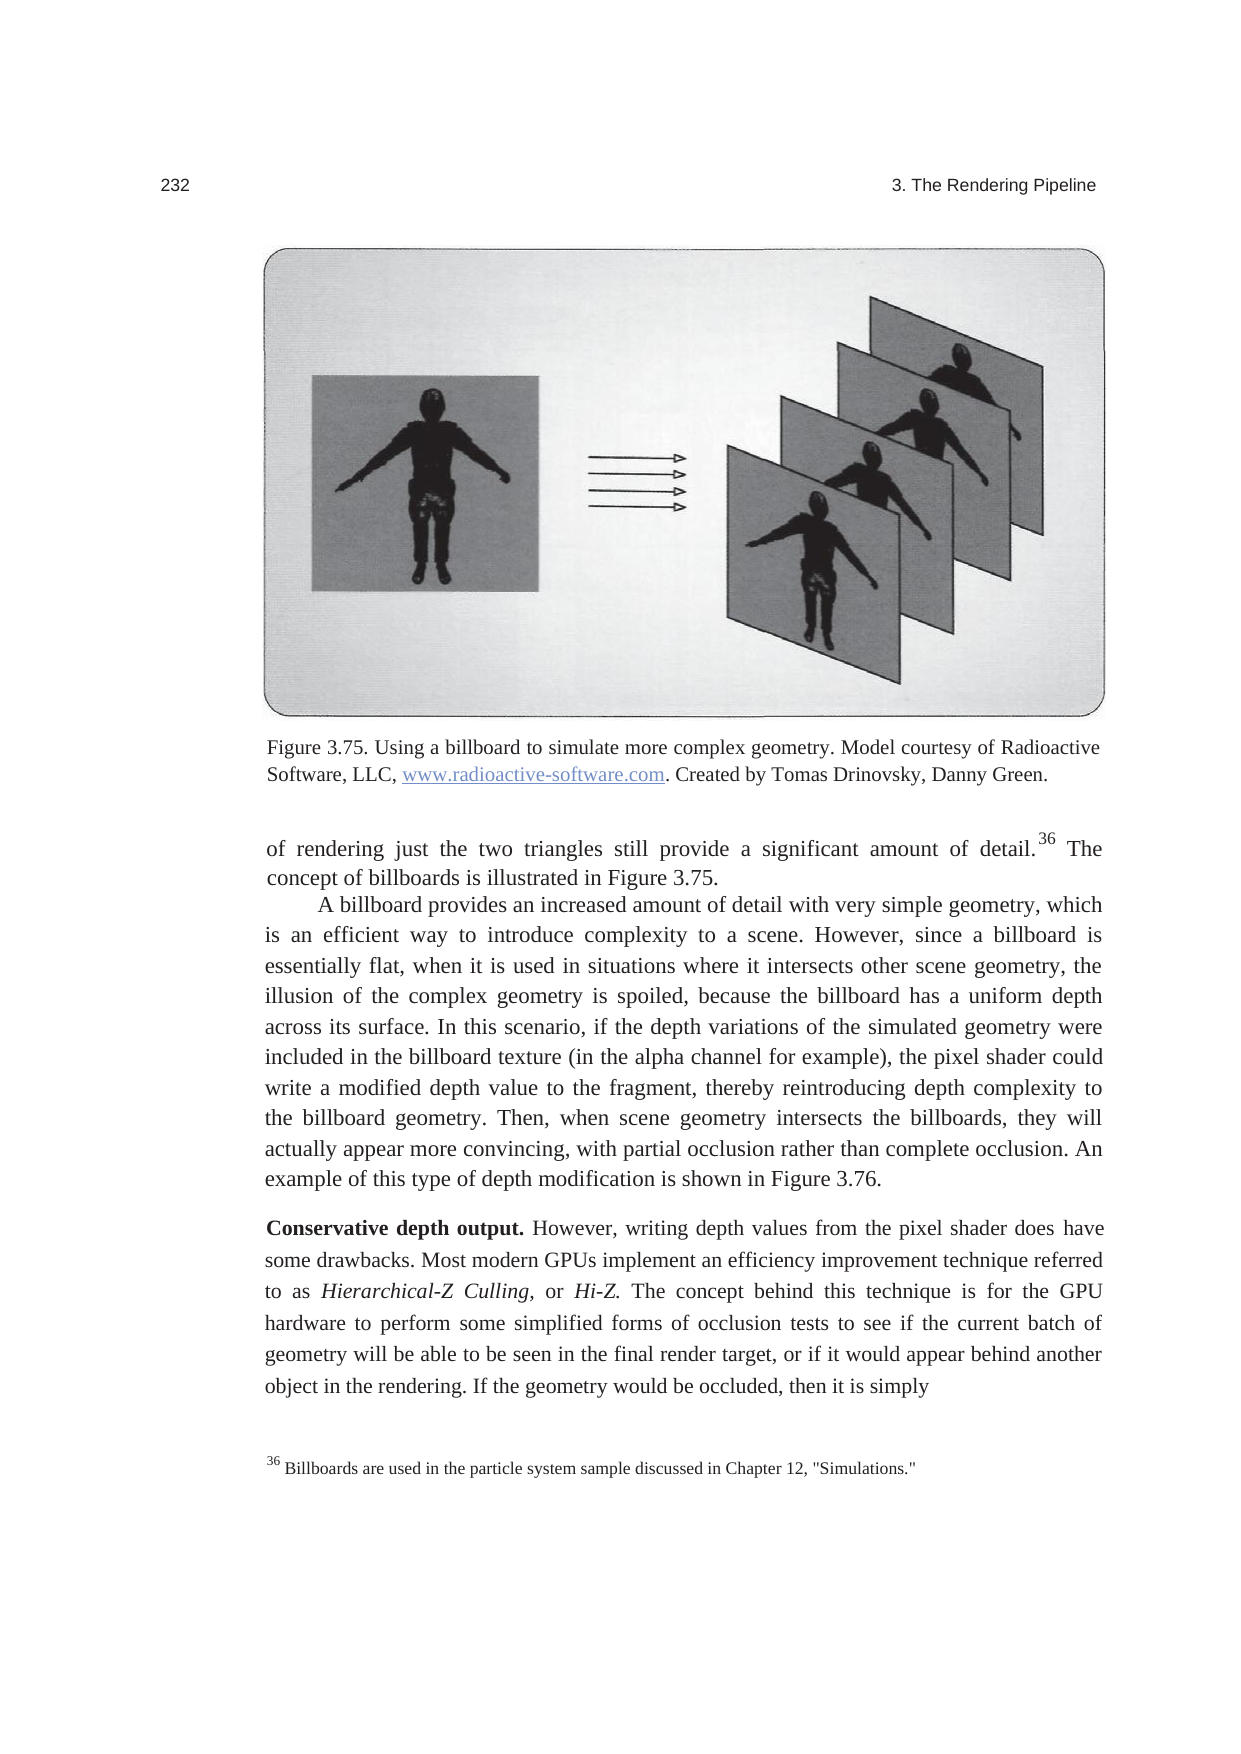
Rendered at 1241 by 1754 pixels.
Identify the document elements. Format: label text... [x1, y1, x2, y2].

picture [262, 245, 1107, 721]
text 36 Billboards are used in the particle system sample discussed in Chapter 12, "Simulations." [267, 1453, 1106, 1479]
text 232 3. The Rendering Pipeline [160, 175, 1106, 196]
text of rendering just the two triangles still provide a significant amount of detail.36 The concept of billboards is illustrated in Figure 3.75. [266, 828, 1102, 890]
text A billboard provides an increased amount of detail with very simple geometry, which is an efficient way to introduce complexity to a scene. However, since a billboard is essentially flat, when it is used in situations where it intersects other scene geometry, the illusion of the complex geometry is spoiled, because the billboard has a uniform depth across its surface. In this scenario, if the depth variations of the simulated geometry were included in the billboard texture (in the alpha channel for example), the pixel shader could write a modified depth value to the fragment, thereby reintroducing depth complexity to the billboard geometry. Then, when scene geometry intersects the billboards, they will actually appear more convincing, with partial occlusion rather than complete occlusion. An example of this type of depth modification is shown in Figure 3.76. [264, 891, 1104, 1192]
text Figure 3.75. Using a billboard to simulate more complex geometry. Model courtesy of Radioactive Software, LLC, www.radioactive-software.com. Created by Tomas Drinovsky, Danny Green. [267, 735, 1102, 786]
text Conservative depth output. However, writing depth values from the pixel shader does have some drawbacks. Most modern GPUs implement an efficiency improvement technique referred to as Hierarchical-Z Culling, or Hi-Z. The concept behind this technique is for the GPU hardware to perform some simplified forms of occlusion tests to see if the current batch of geometry will be able to be seen in the final render target, or if it would appear behind another object in the rendering. If the geometry would be occluded, then it is simply [264, 1215, 1104, 1398]
